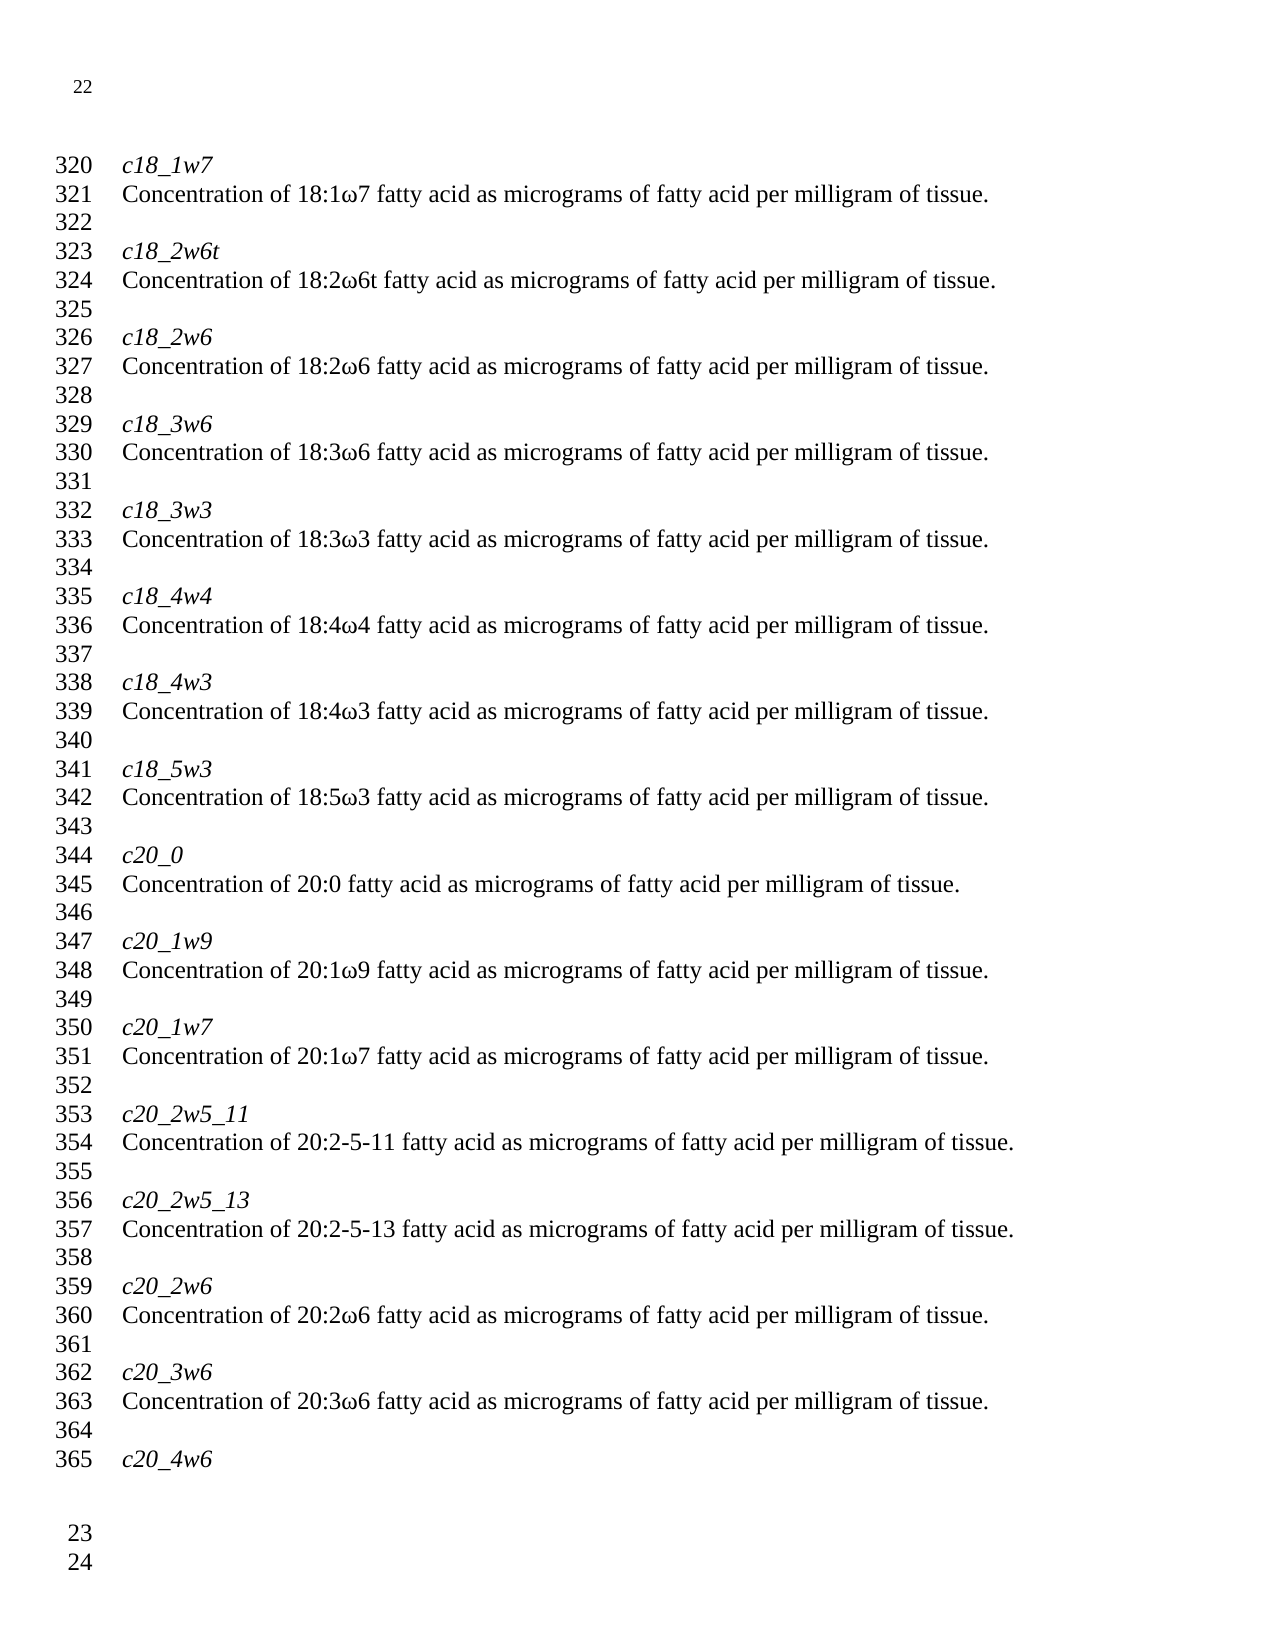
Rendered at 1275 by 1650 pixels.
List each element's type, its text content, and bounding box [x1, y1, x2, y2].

text c18_2w6 [122, 322, 1125, 351]
text c20_2w6 [122, 1271, 1125, 1300]
text Concentration of 20:1ω7 fatty acid as micrograms of fatty acid per milligram of tissue. [122, 1041, 1125, 1070]
text Concentration of 18:3ω3 fatty acid as micrograms of fatty acid per milligram of tissue. [122, 524, 1125, 552]
text c20_2w5_11 [122, 1099, 1125, 1127]
text Concentration of 20:1ω9 fatty acid as micrograms of fatty acid per milligram of tissue. [122, 955, 1125, 984]
text c20_1w7 [122, 1012, 1125, 1041]
text Concentration of 20:2-5-11 fatty acid as micrograms of fatty acid per milligram of tissue. [122, 1127, 1125, 1156]
text Concentration of 18:2ω6 fatty acid as micrograms of fatty acid per milligram of tissue. [122, 351, 1125, 380]
text Concentration of 18:4ω4 fatty acid as micrograms of fatty acid per milligram of tissue. [122, 610, 1125, 639]
text c18_2w6t [122, 236, 1125, 265]
text Concentration of 20:2ω6 fatty acid as micrograms of fatty acid per milligram of tissue. [122, 1300, 1125, 1329]
text c20_3w6 [122, 1357, 1125, 1386]
text Concentration of 18:2ω6t fatty acid as micrograms of fatty acid per milligram of tissue. [122, 265, 1125, 294]
text Concentration of 18:4ω3 fatty acid as micrograms of fatty acid per milligram of tissue. [122, 696, 1125, 725]
text c20_1w9 [122, 926, 1125, 955]
text c18_1w7 [122, 150, 1125, 179]
text Concentration of 18:3ω6 fatty acid as micrograms of fatty acid per milligram of tissue. [122, 437, 1125, 466]
text c18_4w4 [122, 581, 1125, 610]
text Concentration of 18:5ω3 fatty acid as micrograms of fatty acid per milligram of tissue. [122, 782, 1125, 811]
text c18_4w3 [122, 667, 1125, 696]
text c20_0 [122, 840, 1125, 869]
text c20_4w6 [122, 1444, 1125, 1472]
text c18_3w6 [122, 409, 1125, 437]
text c18_3w3 [122, 495, 1125, 524]
text Concentration of 18:1ω7 fatty acid as micrograms of fatty acid per milligram of tissue. [122, 179, 1125, 207]
text Concentration of 20:2-5-13 fatty acid as micrograms of fatty acid per milligram of tissue. [122, 1214, 1125, 1242]
text c18_5w3 [122, 754, 1125, 782]
text Concentration of 20:3ω6 fatty acid as micrograms of fatty acid per milligram of tissue. [122, 1386, 1125, 1415]
text c20_2w5_13 [122, 1185, 1125, 1214]
text Concentration of 20:0 fatty acid as micrograms of fatty acid per milligram of tissue. [122, 869, 1125, 897]
